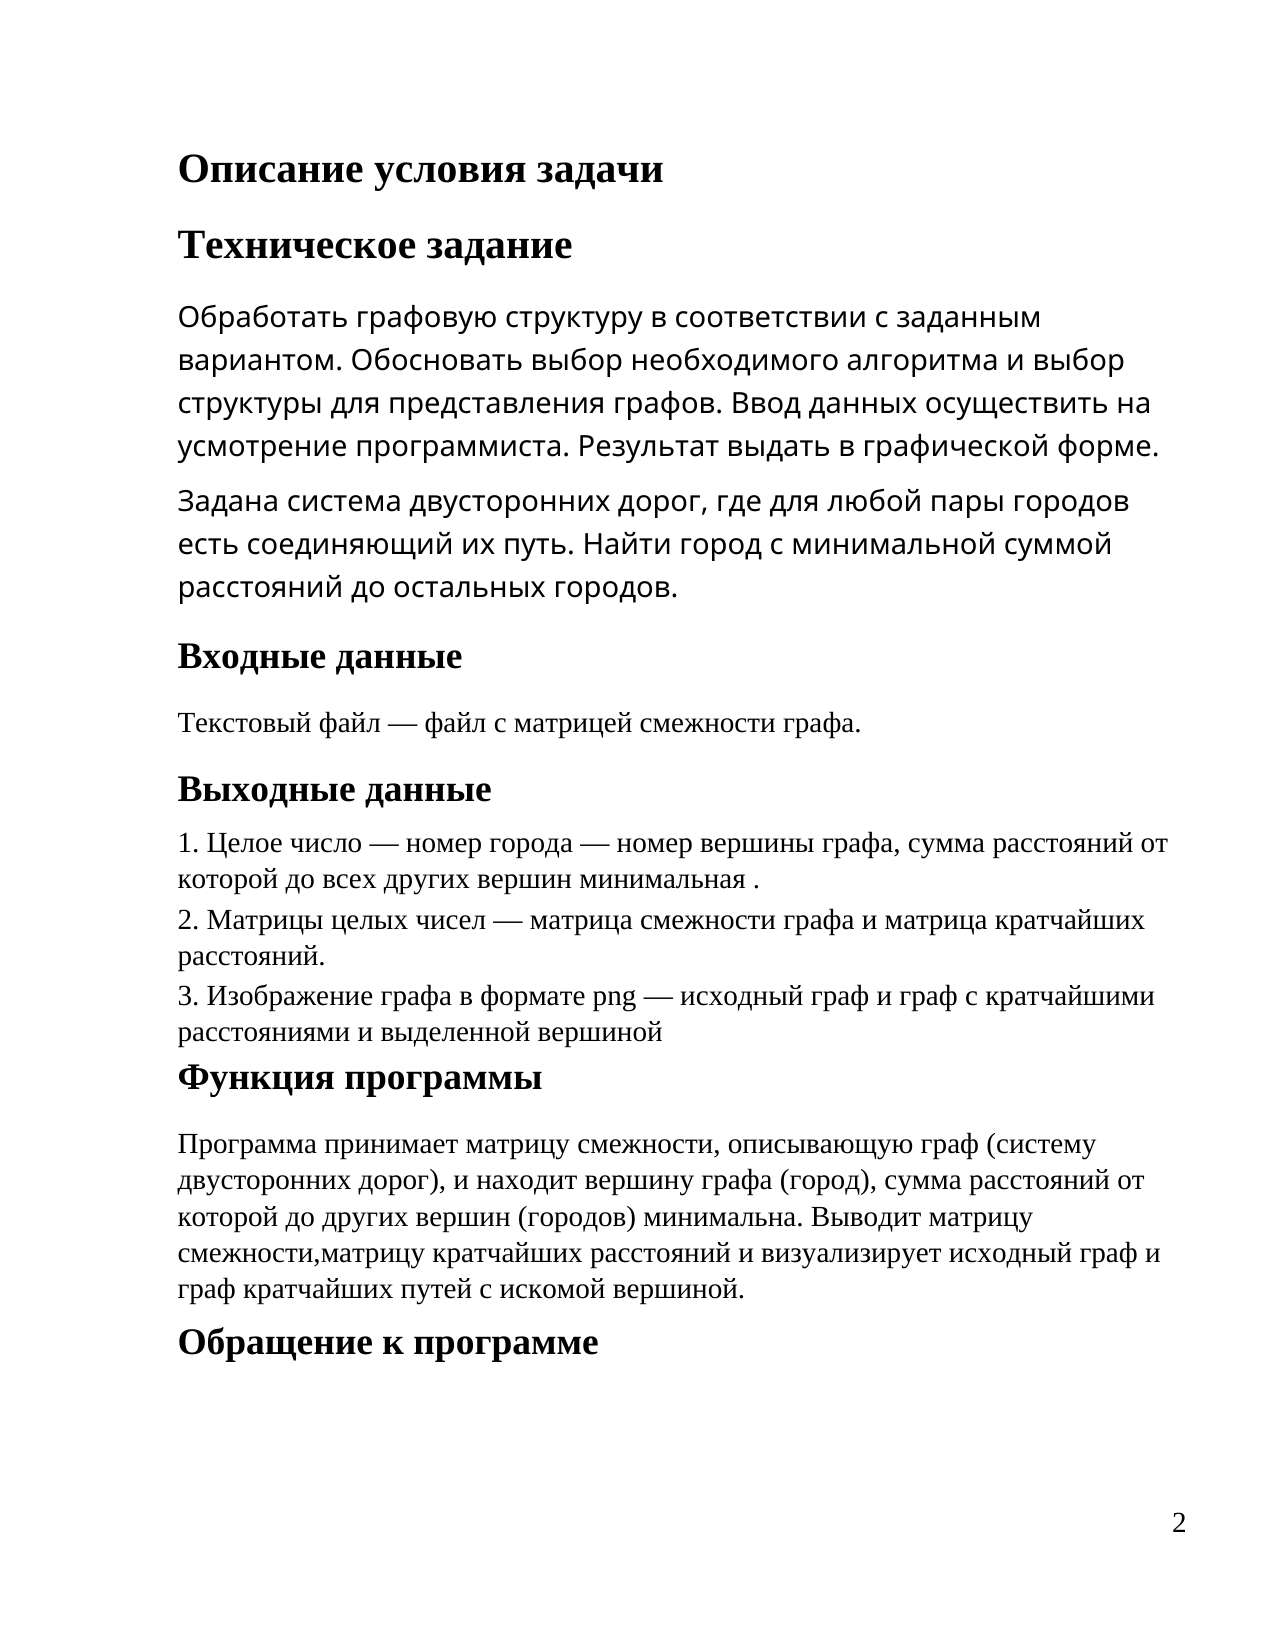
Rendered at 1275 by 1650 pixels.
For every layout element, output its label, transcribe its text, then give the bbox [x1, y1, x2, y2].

text 1. Целое число — номер города — номер вершины графа, сумма расстояний от которой до всех других вершин минимальная . [177, 825, 1186, 895]
text Программа принимает матрицу смежности, описывающую граф (систему двусторонних дорог), и находит вершину графа (город), сумма расстояний от которой до других вершин (городов) минимальна. Выводит матрицу смежности,матрицу кратчайших расстояний и визуализирует исходный граф и граф кратчайших путей с искомой вершиной. [177, 1126, 1186, 1304]
text Текстовый файл — файл с матрицей смежности графа. [177, 705, 1186, 739]
text Обработать графовую структуру в соответствии с заданным вариантом. Обосновать выбор необходимого алгоритма и выбор структуры для представления графов. Ввод данных осуществить на усмотрение программиста. Результат выдать в графической форме. [177, 296, 1186, 464]
text Входные данные [177, 634, 1186, 677]
text Выходные данные [177, 766, 1186, 809]
text Описание условия задачи [177, 143, 1186, 191]
text 2. Матрицы целых чисел — матрица смежности графа и матрица кратчайших расстояний. [177, 902, 1186, 972]
text Функция программы [177, 1055, 1186, 1098]
text Задана система двусторонних дорог, где для любой пары городов есть соединяющий их путь. Найти город с минимальной суммой расстояний до остальных городов. [177, 480, 1186, 606]
text Обращение к программе [177, 1319, 1186, 1363]
text 3. Изображение графа в формате png — исходный граф и граф с кратчайшими расстояниями и выделенной вершиной [177, 978, 1186, 1048]
text Техническое задание [177, 220, 1186, 268]
